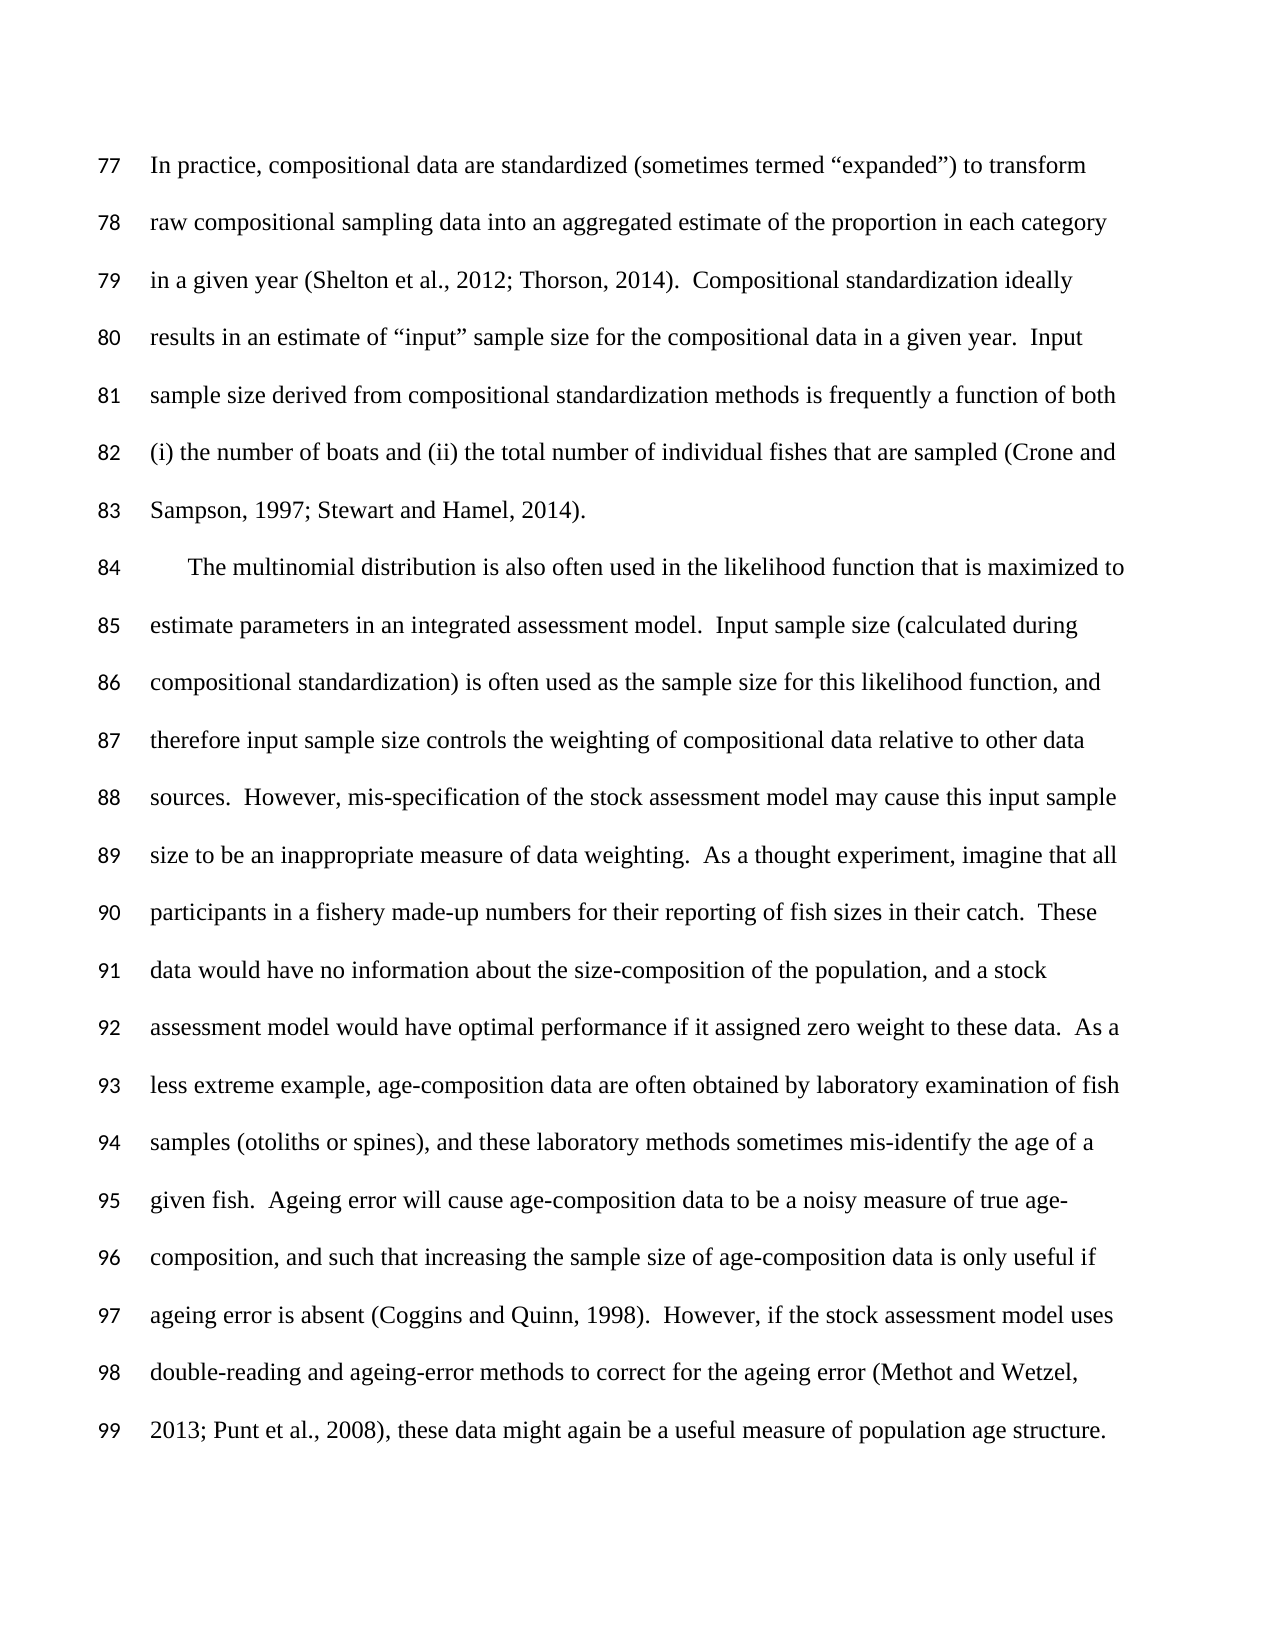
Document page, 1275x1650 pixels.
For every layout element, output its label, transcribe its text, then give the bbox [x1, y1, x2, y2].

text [150, 552, 1125, 1444]
text In practice, compositional data are standardized (sometimes termed “expanded”) to transform raw compositional sampling data into an aggregated estimate of the proportion in each category in a given year (Shelton et al., 2012; Thorson, 2014). Compositional standardization ideally results in an estimate of “input” sample size for the compositional data in a given year. Input sample size derived from compositional standardization methods is frequently a function of both (i) the number of boats and (ii) the total number of individual fishes that are sampled (Crone and Sampson, 1997; Stewart and Hamel, 2014). [150, 150, 1125, 524]
